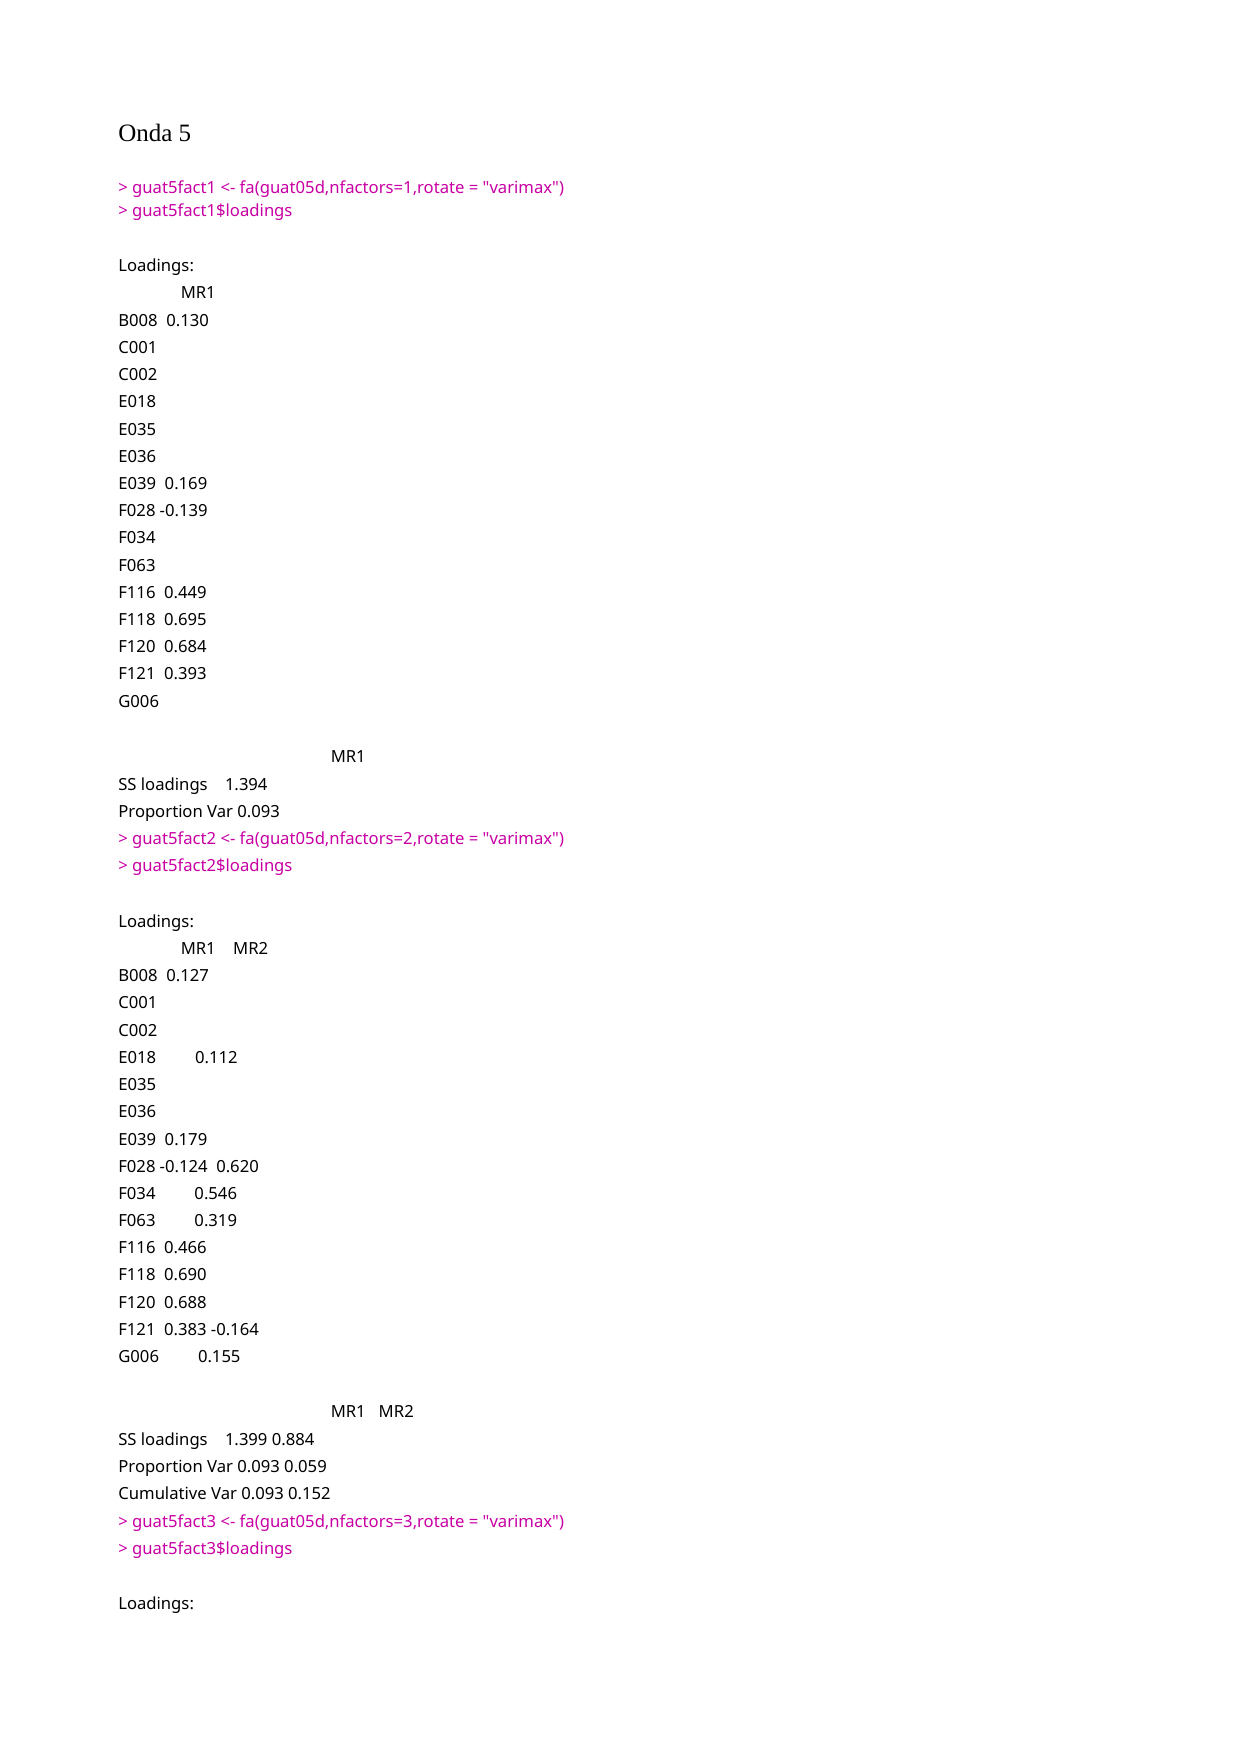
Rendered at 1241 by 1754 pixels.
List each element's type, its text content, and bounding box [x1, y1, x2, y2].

text F063 [118, 553, 1122, 576]
text C002 [118, 363, 1122, 386]
text F116 0.466 [118, 1236, 1122, 1258]
text Cumulative Var 0.093 0.152 [118, 1482, 1122, 1505]
text > guat5fact3 <- fa(guat05d,nfactors=3,rotate = "varimax") [118, 1509, 1122, 1532]
text C001 [118, 336, 1122, 358]
text F028 -0.124 0.620 [118, 1154, 1122, 1177]
text F118 0.690 [118, 1263, 1122, 1286]
text MR1 [118, 745, 1122, 767]
text SS loadings 1.394 [118, 772, 1122, 795]
text > guat5fact3$loadings [118, 1536, 1122, 1559]
text MR1 [118, 281, 1122, 304]
text F028 -0.139 [118, 499, 1122, 522]
text SS loadings 1.399 0.884 [118, 1428, 1122, 1450]
text B008 0.127 [118, 964, 1122, 987]
text G006 0.155 [118, 1344, 1122, 1367]
text Onda 5 [118, 118, 1122, 147]
text > guat5fact1$loadings [118, 198, 1122, 221]
text F118 0.695 [118, 608, 1122, 630]
text E035 [118, 417, 1122, 440]
text Proportion Var 0.093 [118, 799, 1122, 822]
text E035 [118, 1073, 1122, 1095]
text > guat5fact2$loadings [118, 854, 1122, 876]
text F063 0.319 [118, 1209, 1122, 1231]
text F034 0.546 [118, 1181, 1122, 1204]
text Proportion Var 0.093 0.059 [118, 1455, 1122, 1477]
text F121 0.383 -0.164 [118, 1317, 1122, 1340]
text F116 0.449 [118, 580, 1122, 603]
text Loadings: [118, 1592, 1122, 1614]
text > guat5fact2 <- fa(guat05d,nfactors=2,rotate = "varimax") [118, 827, 1122, 849]
text E039 0.169 [118, 472, 1122, 494]
text E036 [118, 444, 1122, 467]
text B008 0.130 [118, 308, 1122, 331]
text E018 0.112 [118, 1046, 1122, 1068]
text Loadings: [118, 254, 1122, 277]
text MR1 MR2 [118, 936, 1122, 959]
text E039 0.179 [118, 1127, 1122, 1150]
text E018 [118, 390, 1122, 413]
text F120 0.684 [118, 635, 1122, 657]
text Loadings: [118, 909, 1122, 932]
text G006 [118, 689, 1122, 712]
text C002 [118, 1018, 1122, 1041]
text F120 0.688 [118, 1290, 1122, 1313]
text F034 [118, 526, 1122, 549]
text C001 [118, 991, 1122, 1014]
text E036 [118, 1100, 1122, 1123]
text MR1 MR2 [118, 1400, 1122, 1423]
text > guat5fact1 <- fa(guat05d,nfactors=1,rotate = "varimax") [118, 176, 1122, 198]
text F121 0.393 [118, 662, 1122, 685]
